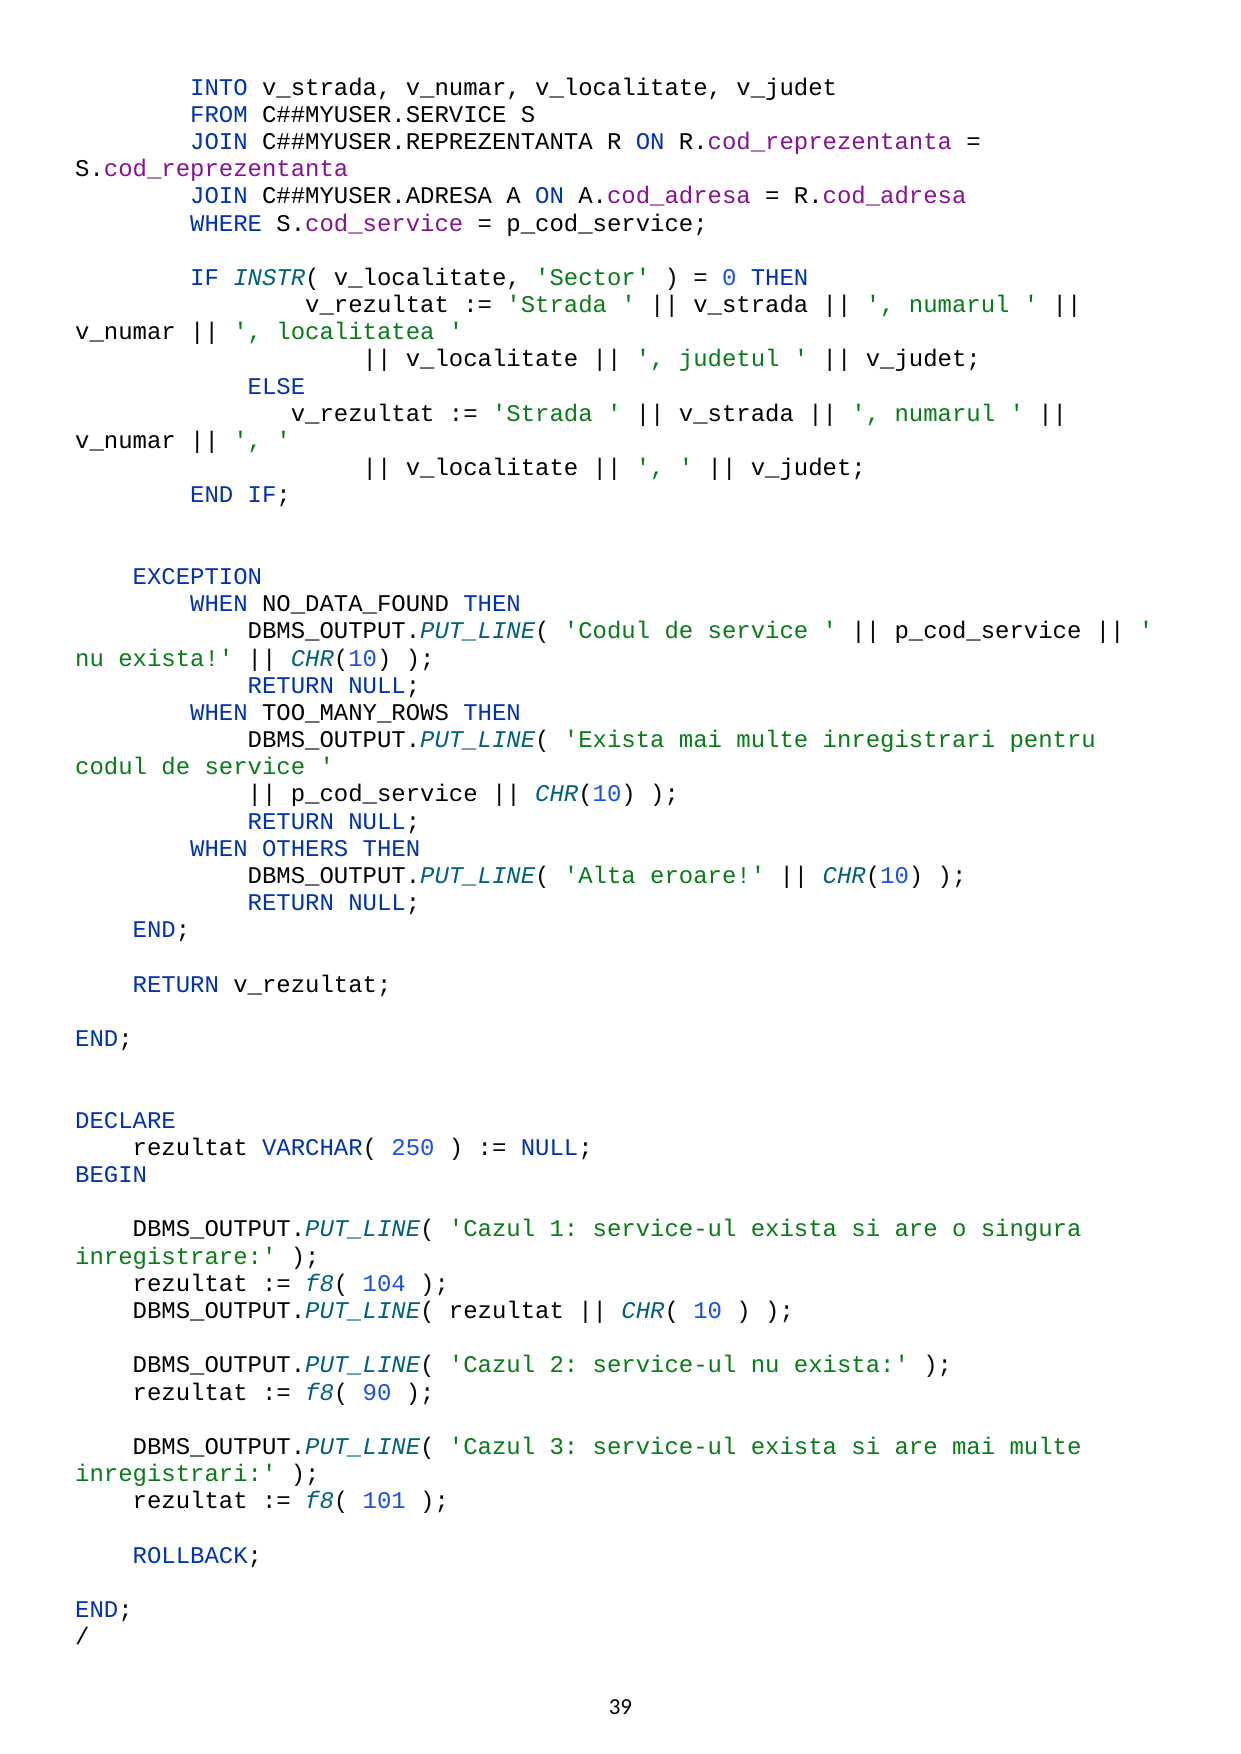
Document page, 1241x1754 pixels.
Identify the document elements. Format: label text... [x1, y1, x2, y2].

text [75, 75, 1165, 1054]
text DECLARE rezultat VARCHAR( 250 ) := NULL; BEGIN DBMS_OUTPUT.PUT_LINE( 'Cazul 1: service-ul exista si are o singura inregistrare:' ); rezultat := f8( 104 ); DBMS_OUTPUT.PUT_LINE( rezultat || CHR( 10 ) ); DBMS_OUTPUT.PUT_LINE( 'Cazul 2: service-ul nu exista:' ); rezultat := f8( 90 ); DBMS_OUTPUT.PUT_LINE( 'Cazul 3: service-ul exista si are mai multe inregistrari:' ); rezultat := f8( 101 ); ROLLBACK; END; / [75, 1054, 1165, 1652]
